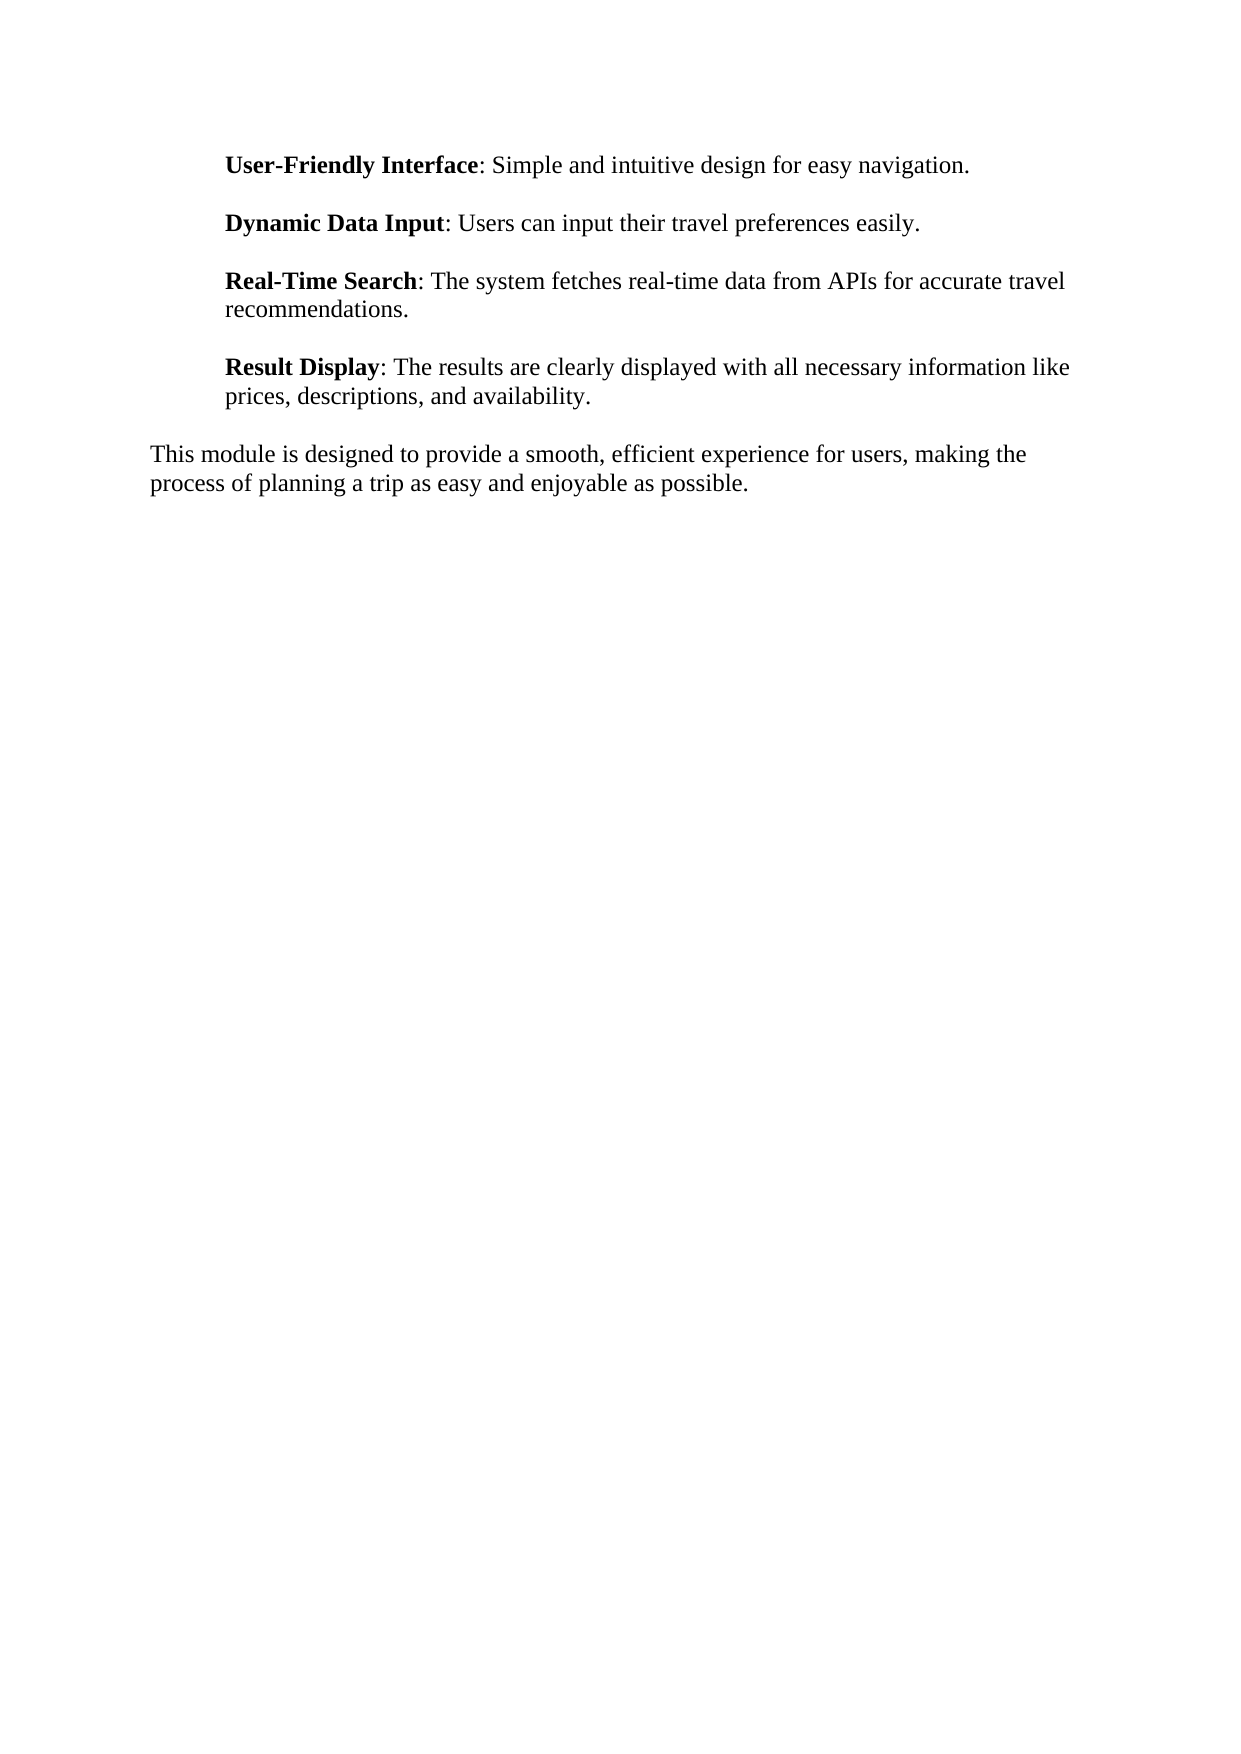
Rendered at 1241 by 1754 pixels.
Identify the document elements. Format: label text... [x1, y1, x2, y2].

text User-Friendly Interface: Simple and intuitive design for easy navigation. [225, 150, 1090, 179]
text Dynamic Data Input: Users can input their travel preferences easily. [225, 208, 1090, 237]
text Real-Time Search: The system fetches real-time data from APIs for accurate travel recommendations. [225, 266, 1090, 323]
text This module is designed to provide a smooth, efficient experience for users, making the process of planning a trip as easy and enjoyable as possible. [150, 439, 1090, 497]
text Result Display: The results are clearly displayed with all necessary information like prices, descriptions, and availability. [225, 352, 1090, 410]
